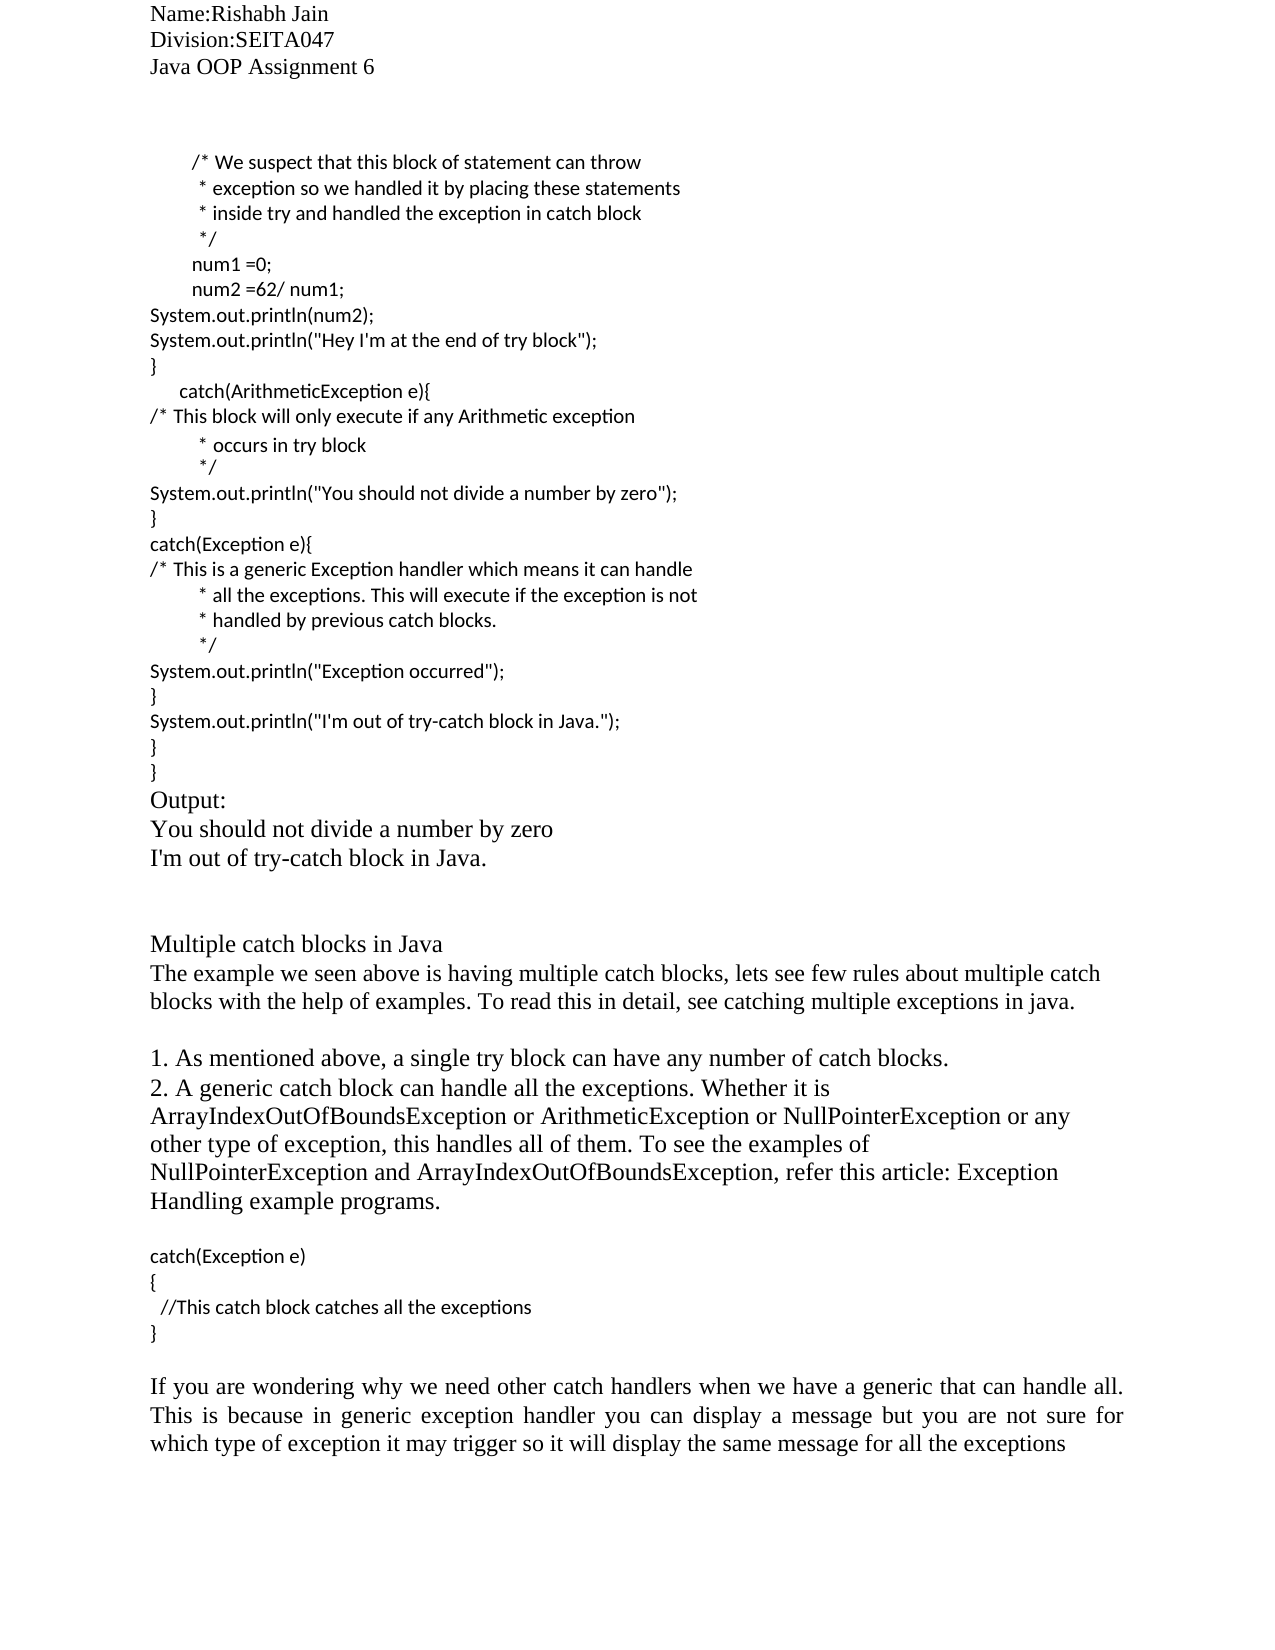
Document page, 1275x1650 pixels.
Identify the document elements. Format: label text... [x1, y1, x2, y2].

text } [150, 683, 1125, 708]
text catch(Exception e) [150, 1243, 1125, 1269]
text /* This is a generic Exception handler which means it can handle [150, 556, 1125, 582]
list all the exceptions. This will execute if the exception is not [197, 582, 1125, 607]
list occurs in try block */ [197, 434, 367, 480]
text */ [198, 633, 1125, 658]
text The example we seen above is having multiple catch blocks, lets see few rules about multiple catch blocks with the help of examples. To read this in detail, see catching multiple exceptions in java. [150, 959, 1125, 1015]
list exception so we handled it by placing these statements [197, 175, 1125, 200]
text } [150, 1320, 1125, 1345]
text System.out.println(num2); [150, 302, 1125, 327]
text num1 =0; [192, 251, 1125, 277]
text You should not divide a number by zero [150, 814, 1125, 843]
text System.out.println("Hey I'm at the end of try block"); [150, 327, 1125, 353]
text } [150, 506, 1125, 531]
text } [150, 734, 1125, 759]
text Output: [150, 785, 1125, 814]
text { [150, 1269, 1125, 1294]
text System.out.println("Exception occurred"); [150, 658, 1125, 683]
list handled by previous catch blocks. [197, 607, 1125, 633]
text */ [198, 226, 1125, 251]
text catch(Exception e){ [150, 531, 1125, 556]
text I'm out of try-catch block in Java. [150, 843, 1125, 871]
text Multiple catch blocks in Java [150, 929, 1125, 958]
text catch(ArithmeticException e){ [179, 378, 1125, 404]
text num2 =62/ num1; [192, 277, 1125, 302]
text } [150, 353, 1125, 378]
list inside try and handled the exception in catch block [197, 200, 1125, 226]
text //This catch block catches all the exceptions [160, 1294, 1125, 1320]
list A generic catch block can handle all the exceptions. Whether it is ArrayIndexOutOfBoundsException or ArithmeticException or NullPointerException or any other type of exception, this handles all of them. To see the examples of NullPointerException and ArrayIndexOutOfBoundsException, refer this article: Exception Handling example programs. [150, 1073, 1094, 1214]
text System.out.println("I'm out of try-catch block in Java."); [150, 709, 1125, 734]
text } [150, 759, 1125, 785]
list As mentioned above, a single try block can have any number of catch blocks. [150, 1043, 1125, 1072]
text System.out.println("You should not divide a number by zero"); [150, 480, 1125, 506]
text /* This block will only execute if any Arithmetic exception [150, 404, 1125, 429]
text /* We suspect that this block of statement can throw [192, 149, 1125, 175]
text If you are wondering why we need other catch handlers when we have a generic that can handle all. This is because in generic exception handler you can display a message but you are not sure for which type of exception it may trigger so it will display the same message for all the exceptions [150, 1372, 1125, 1457]
